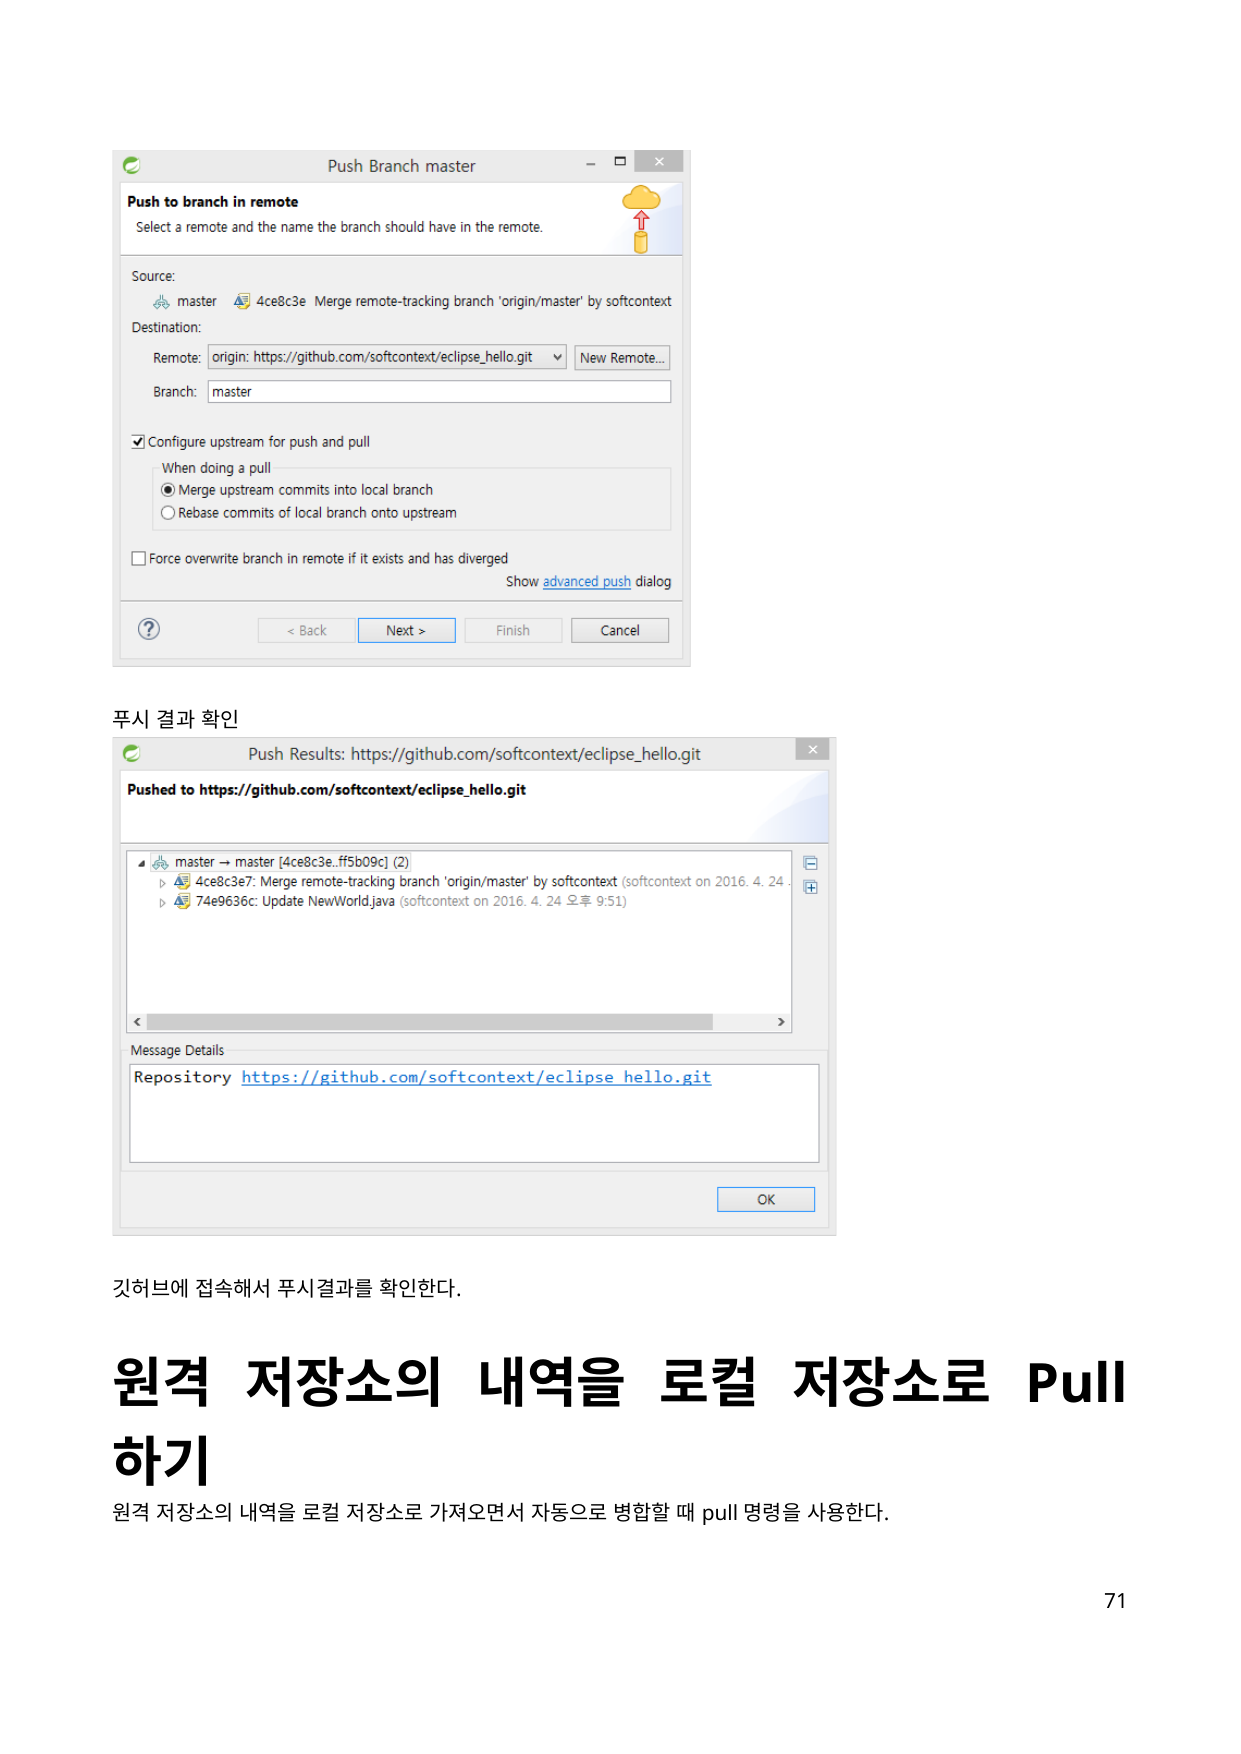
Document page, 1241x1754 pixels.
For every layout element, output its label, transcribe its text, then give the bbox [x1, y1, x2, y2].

text 깃허브에 접속해서 푸시결과를 확인한다. [112, 1272, 1128, 1302]
picture [112, 150, 691, 667]
text 원격 저장소의 내역을 로컬 저장소로 가져오면서 자동으로 병합할 때 pull 명령을 사용한다. [112, 1497, 1128, 1527]
subtitle 원격 저장소의 내역을 로컬 저장소로 Pull 하기 [112, 1339, 1128, 1497]
text 푸시 결과 확인 [112, 703, 1128, 733]
picture [112, 737, 837, 1236]
